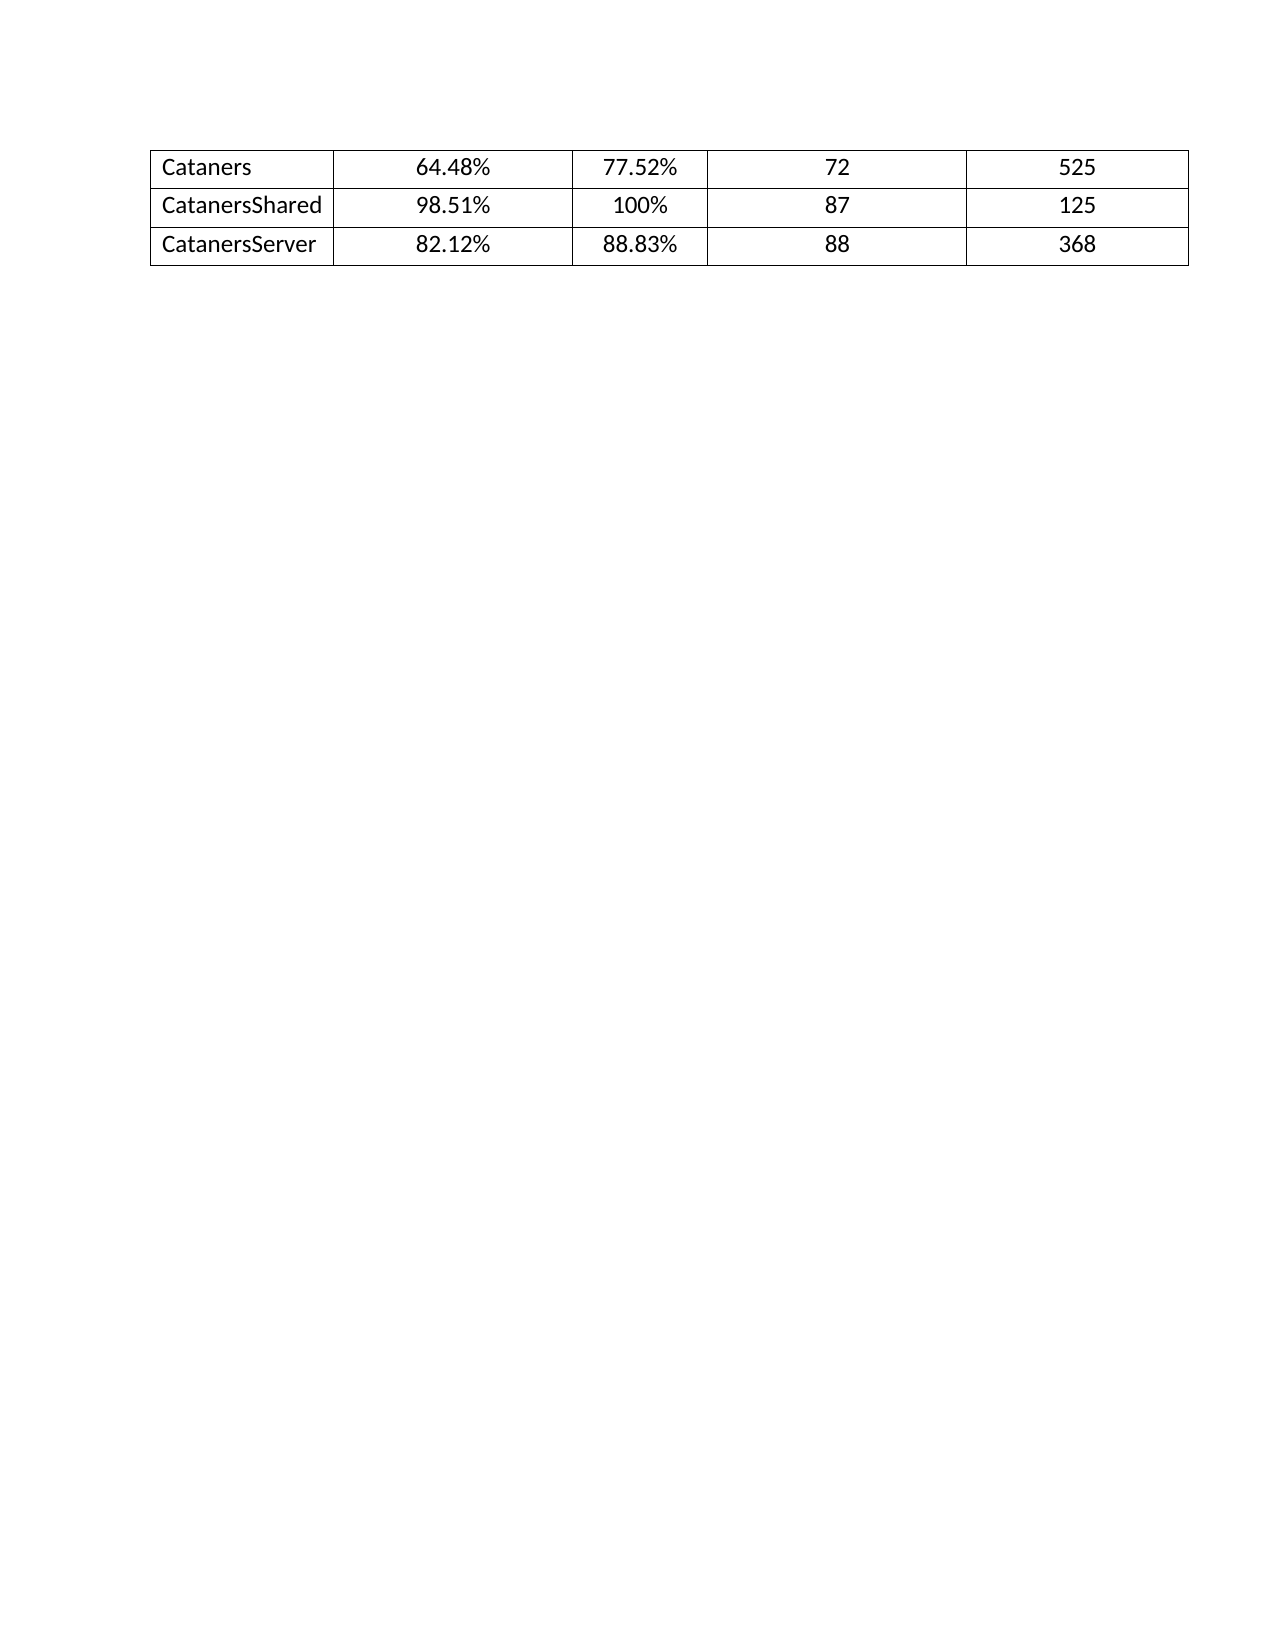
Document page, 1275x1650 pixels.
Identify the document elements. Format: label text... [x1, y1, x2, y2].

table_cell 72 [708, 151, 966, 188]
table_cell 125 [967, 189, 1188, 227]
table_cell 88.83% [573, 228, 707, 265]
table_cell 98.51% [334, 189, 572, 227]
table_cell 88 [708, 228, 966, 265]
table_cell CatanersShared [151, 189, 333, 227]
table_cell CatanersServer [151, 228, 333, 265]
table_cell 77.52% [573, 151, 707, 188]
table_cell 368 [967, 228, 1188, 265]
table_cell Cataners [151, 151, 333, 188]
table_cell 100% [573, 189, 707, 227]
table_cell 82.12% [334, 228, 572, 265]
table_cell 525 [967, 151, 1188, 188]
table_cell 64.48% [334, 151, 572, 188]
table_cell 87 [708, 189, 966, 227]
